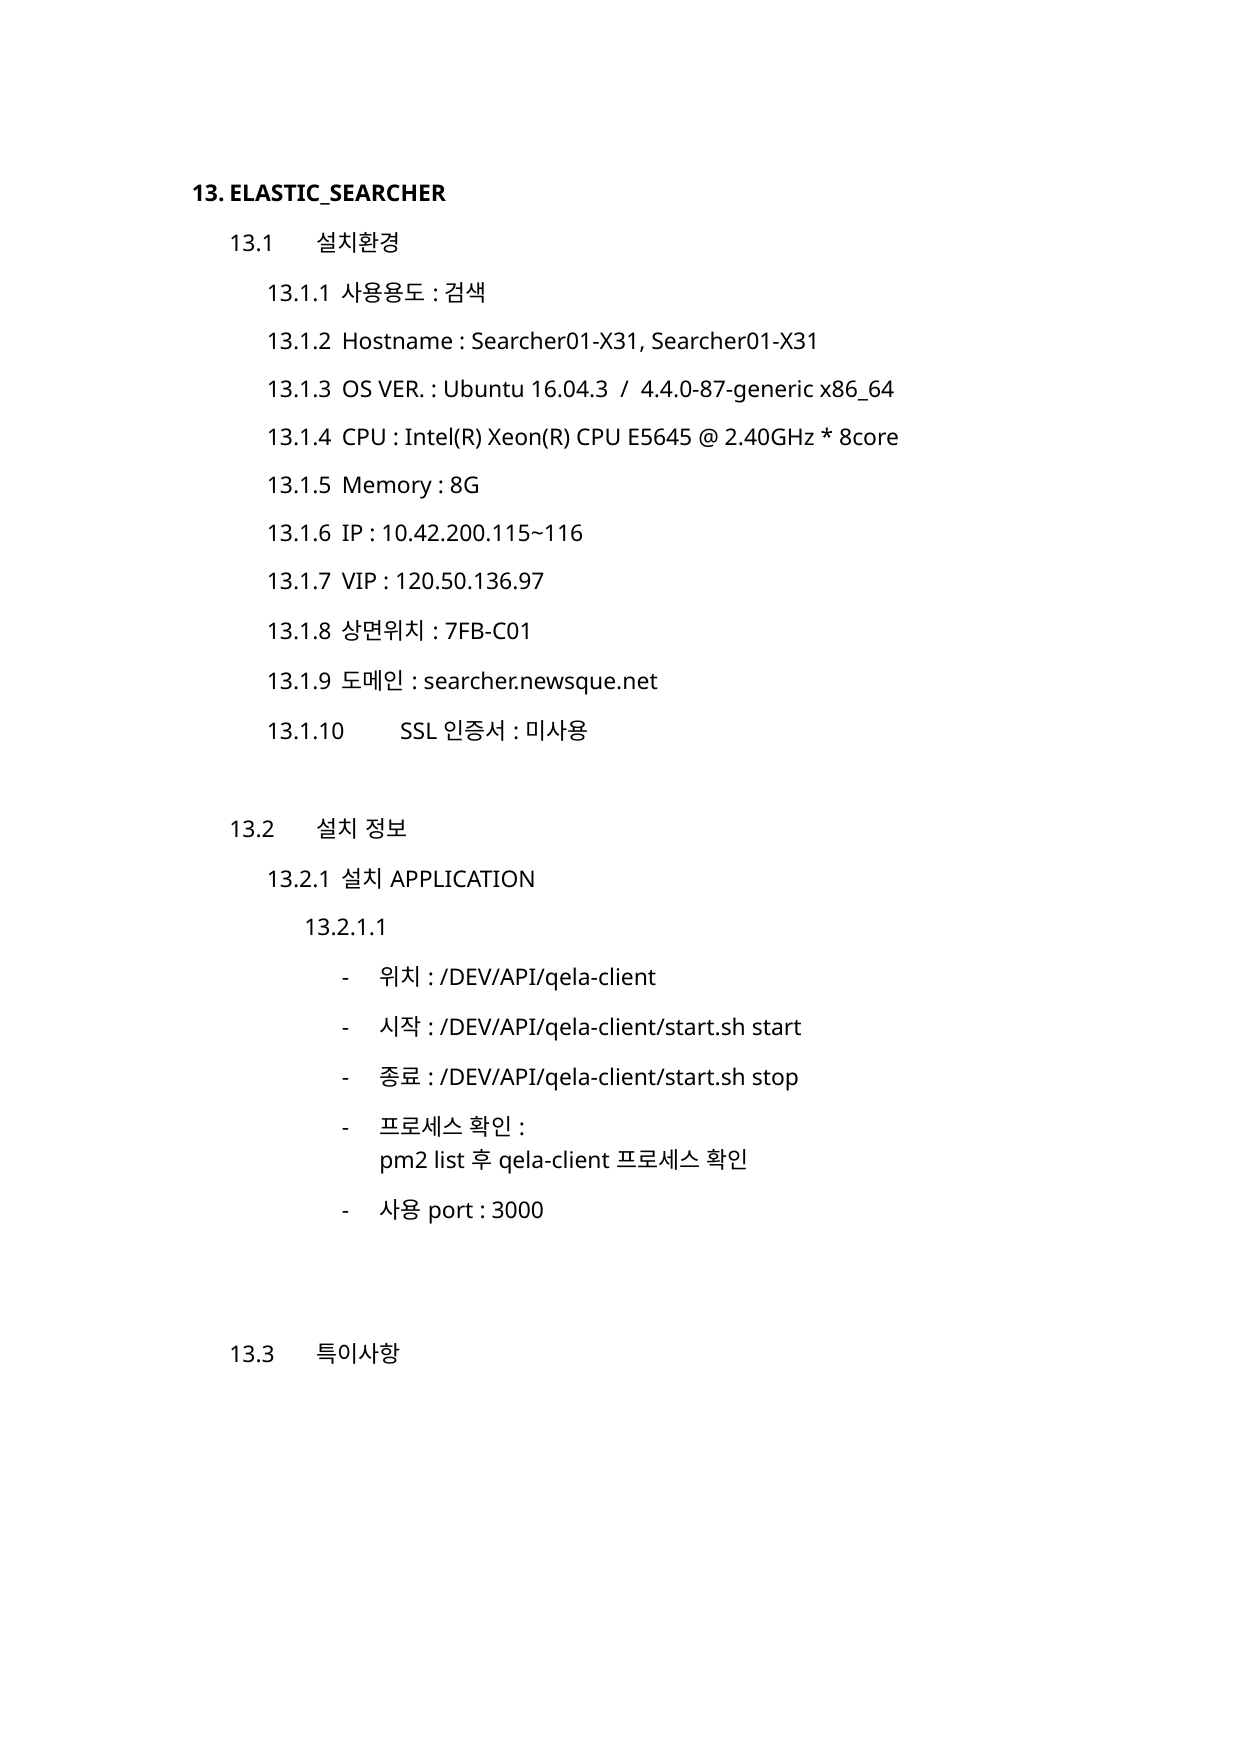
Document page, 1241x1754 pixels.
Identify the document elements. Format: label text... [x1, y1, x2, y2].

list VIP : 120.50.136.97 [267, 565, 1090, 596]
list 도메인 : searcher.newsque.net [267, 663, 1090, 696]
list Memory : 8G [267, 469, 1090, 500]
list 상면위치 : 7FB-C01 [267, 613, 1090, 646]
list 시작 : /DEV/API/qela-client/start.sh start [342, 1008, 1090, 1042]
list 종료 : /DEV/API/qela-client/start.sh stop [342, 1058, 1090, 1092]
list 특이사항 [229, 1336, 1090, 1369]
list 위치 : /DEV/API/qela-client [342, 958, 1090, 992]
list 사용 port : 3000 [342, 1192, 1090, 1225]
list 설치환경 [229, 225, 1090, 258]
list 사용용도 : 검색 [267, 275, 1090, 308]
list IP : 10.42.200.115~116 [267, 517, 1090, 548]
list OS VER. : Ubuntu 16.04.3 / 4.4.0-87-generic x86_64 [267, 373, 1090, 404]
list 설치 정보 [229, 811, 1090, 844]
list ELASTIC_SEARCHER [192, 177, 1090, 208]
list Hostname : Searcher01-X31, Searcher01-X31 [267, 325, 1090, 356]
list SSL 인증서 : 미사용 [267, 713, 1090, 746]
list 설치 APPLICATION [267, 861, 1090, 894]
list 프로세스 확인 : pm2 list 후 qela-client 프로세스 확인 [342, 1108, 1090, 1175]
list CPU : Intel(R) Xeon(R) CPU E5645 @ 2.40GHz * 8core [267, 421, 1090, 452]
